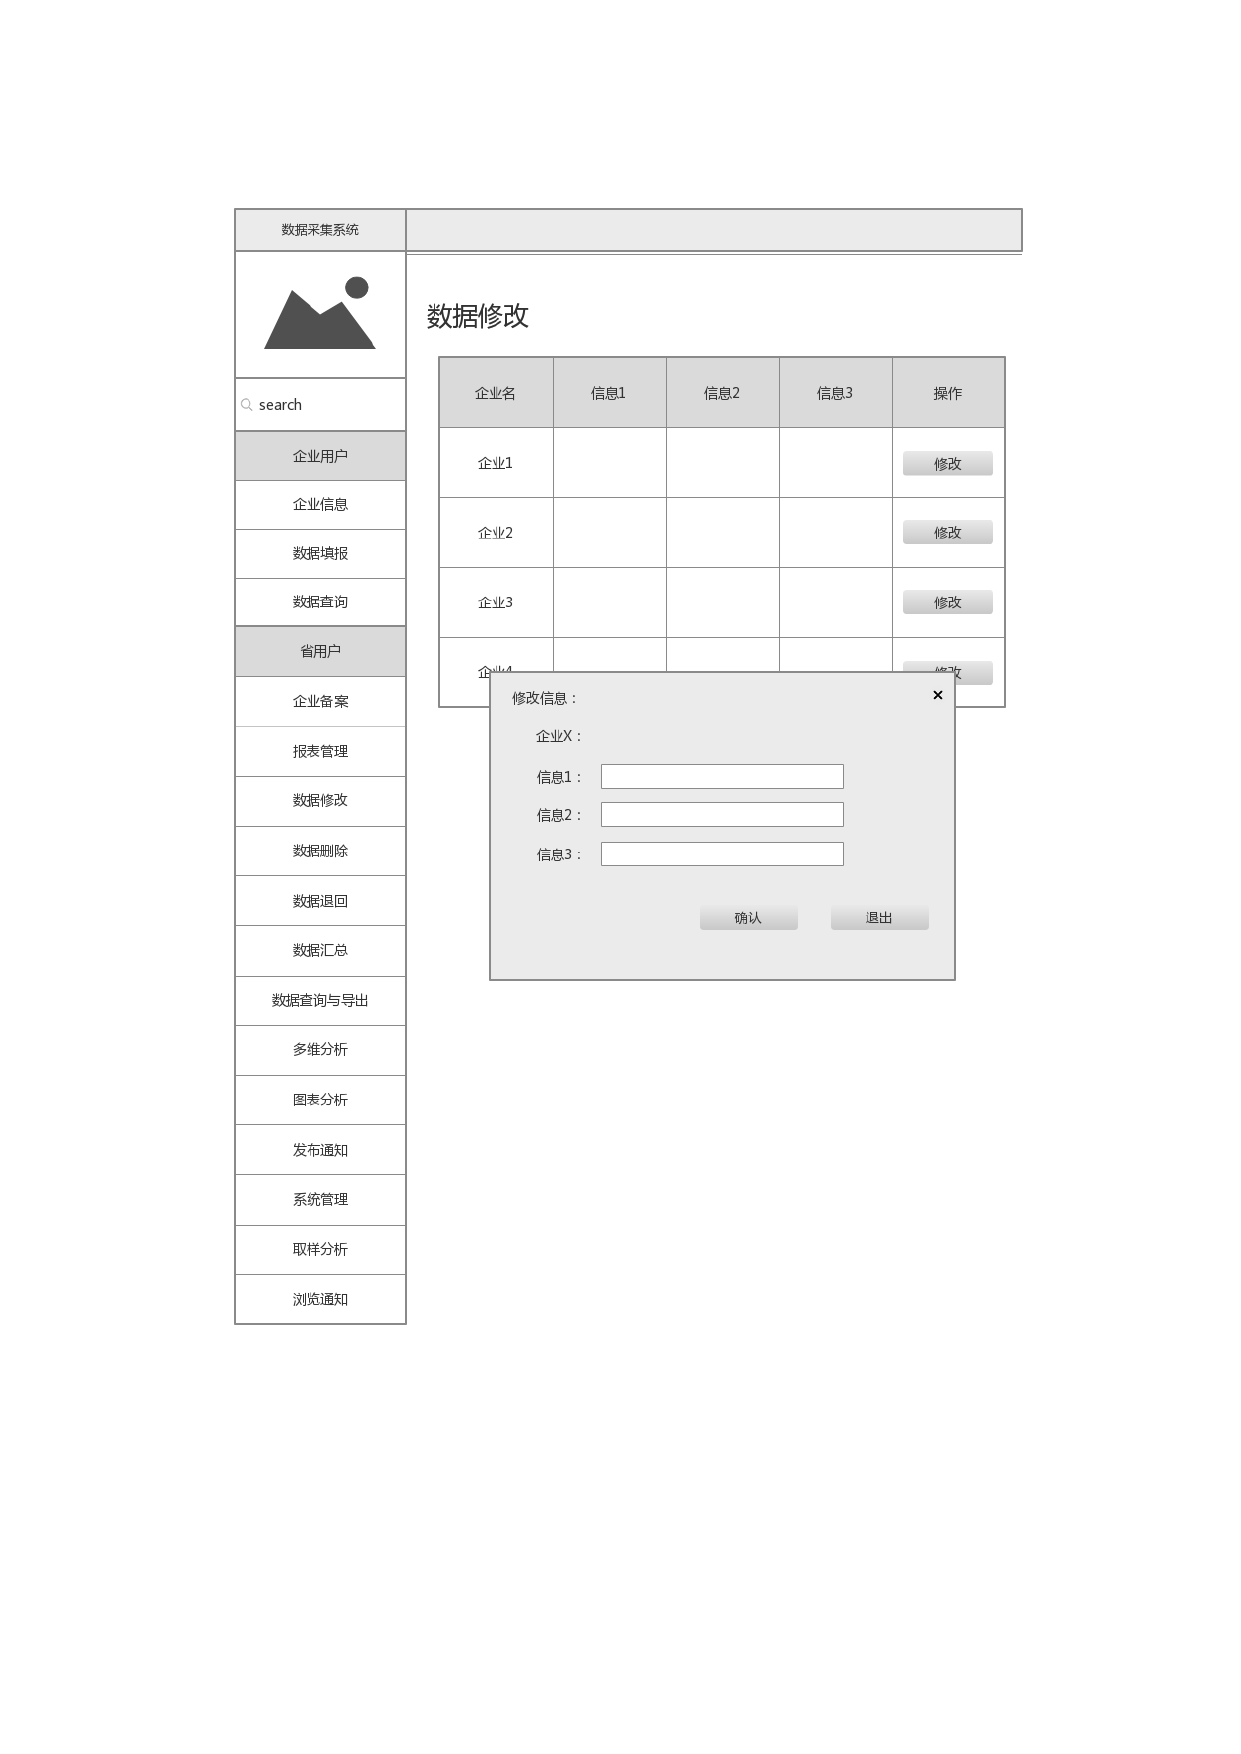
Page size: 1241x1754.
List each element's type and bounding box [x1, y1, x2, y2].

picture [187, 162, 1053, 1355]
